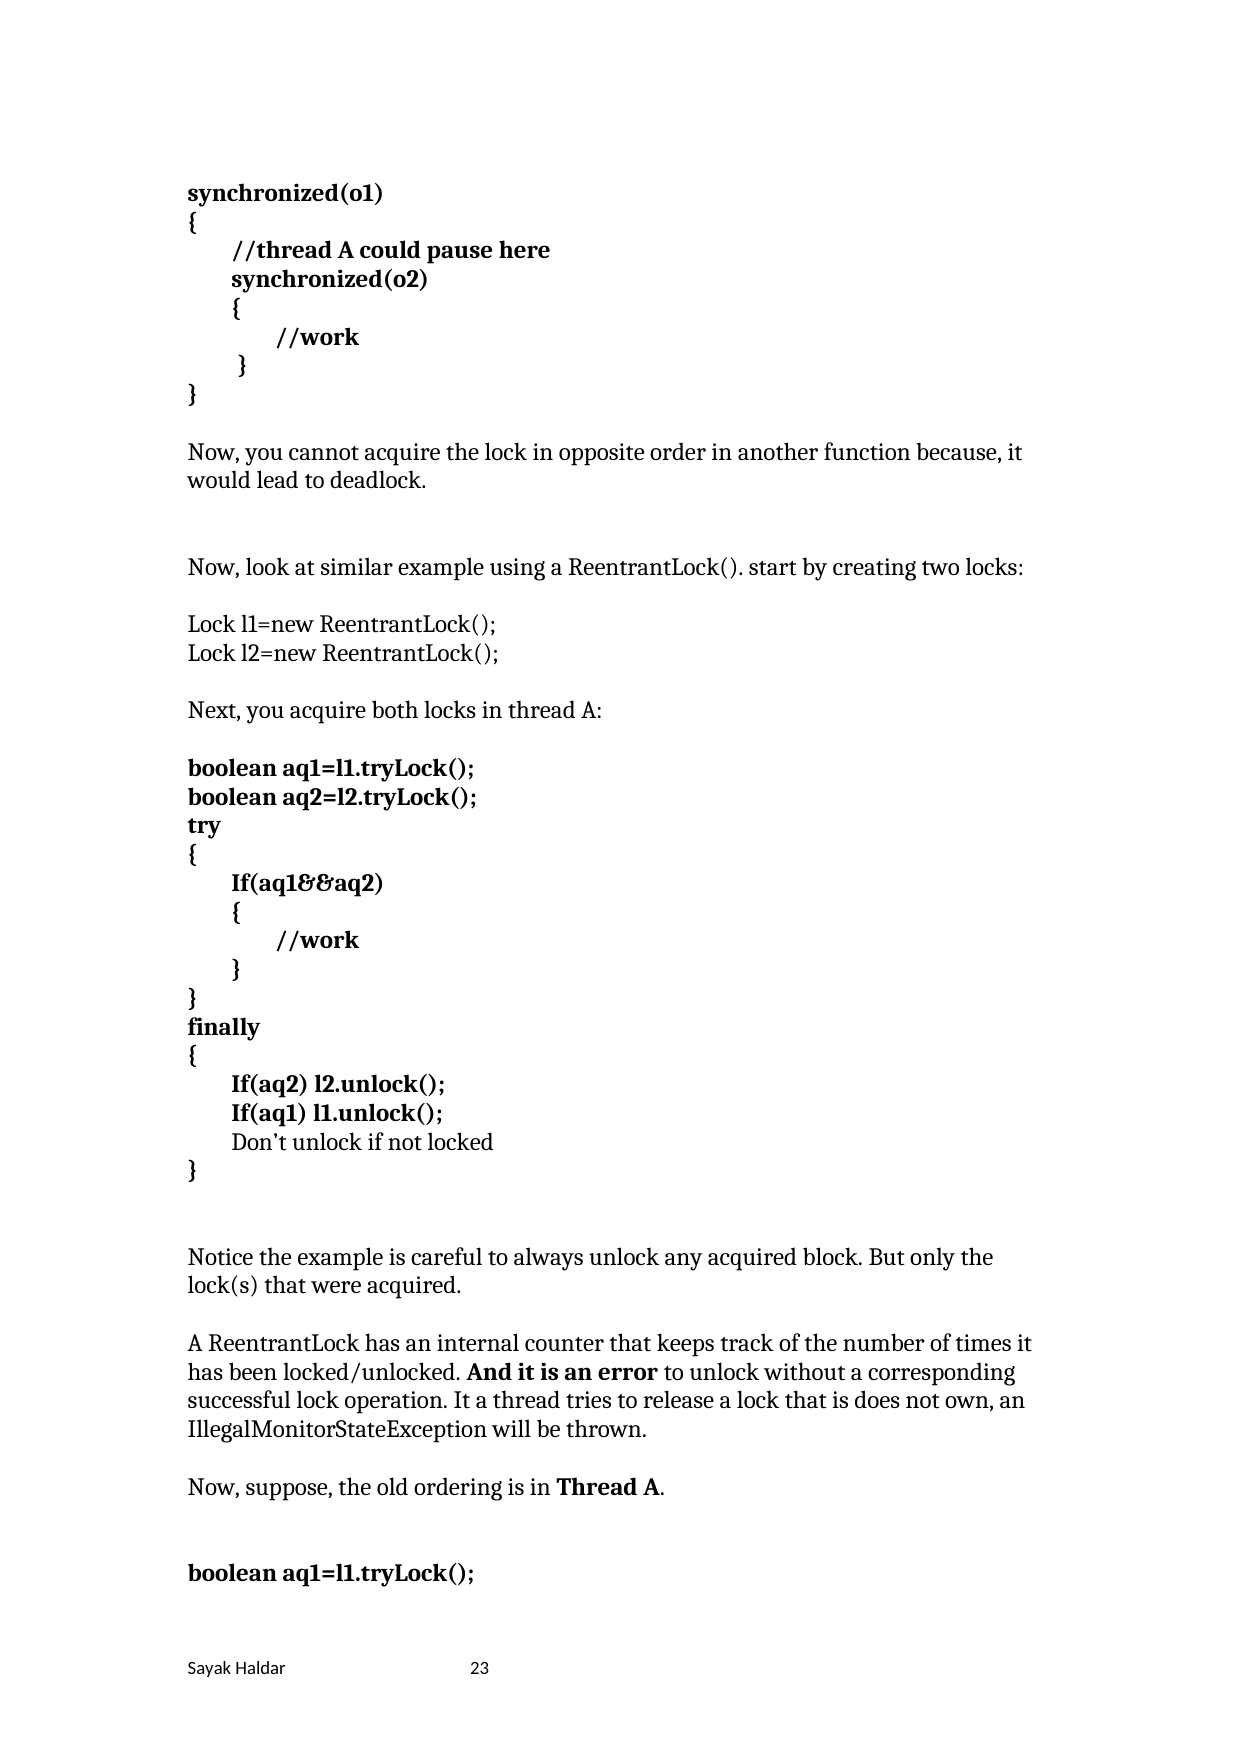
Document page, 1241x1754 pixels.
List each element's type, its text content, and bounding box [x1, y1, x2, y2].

list boolean aq1=l1.tryLock(); [187, 1559, 1053, 1587]
list } [187, 955, 1053, 984]
list If(aq1&&aq2) [187, 869, 1053, 897]
list //work [231, 926, 1053, 955]
list //work [231, 322, 1053, 351]
list { [187, 840, 1053, 869]
list Don’t unlock if not locked [187, 1127, 1053, 1156]
list Notice the example is careful to always unlock any acquired block. But only the lock(s) that were acquired. [187, 1242, 1053, 1300]
list } [187, 380, 1053, 409]
list Now, you cannot acquire the lock in opposite order in another function because, it would lead to deadlock. [187, 437, 1053, 495]
list boolean aq2=l2.tryLock(); [187, 782, 1053, 811]
list synchronized(o1) [187, 179, 1053, 207]
list try [187, 811, 1053, 840]
list { [187, 207, 1053, 236]
list } [187, 351, 1053, 380]
list } [187, 984, 1053, 1012]
list If(aq1) l1.unlock(); [187, 1099, 1053, 1127]
list If(aq2) l2.unlock(); [187, 1070, 1053, 1099]
list { [187, 897, 1053, 926]
list Next, you acquire both locks in thread A: [187, 696, 1053, 725]
list Lock l1=new ReentrantLock(); Lock l2=new ReentrantLock(); [187, 610, 1053, 667]
list boolean aq1=l1.tryLock(); [187, 754, 1053, 782]
list A ReentrantLock has an internal counter that keeps track of the number of times it has been locked/unlocked. And it is an error to unlock without a corresponding successful lock operation. It a thread tries to release a lock that is does not own, an IllegalMonitorStateException will be thrown. [187, 1329, 1053, 1444]
list { [187, 1041, 1053, 1070]
list finally [187, 1012, 1053, 1041]
list Now, suppose, the old ordering is in Thread A. [187, 1472, 1053, 1501]
list { [187, 294, 1053, 322]
list Now, look at similar example using a ReentrantLock(). start by creating two locks: [187, 552, 1053, 581]
list //thread A could pause here [187, 236, 1053, 265]
list synchronized(o2) [187, 265, 1053, 294]
list } [187, 1156, 1053, 1185]
